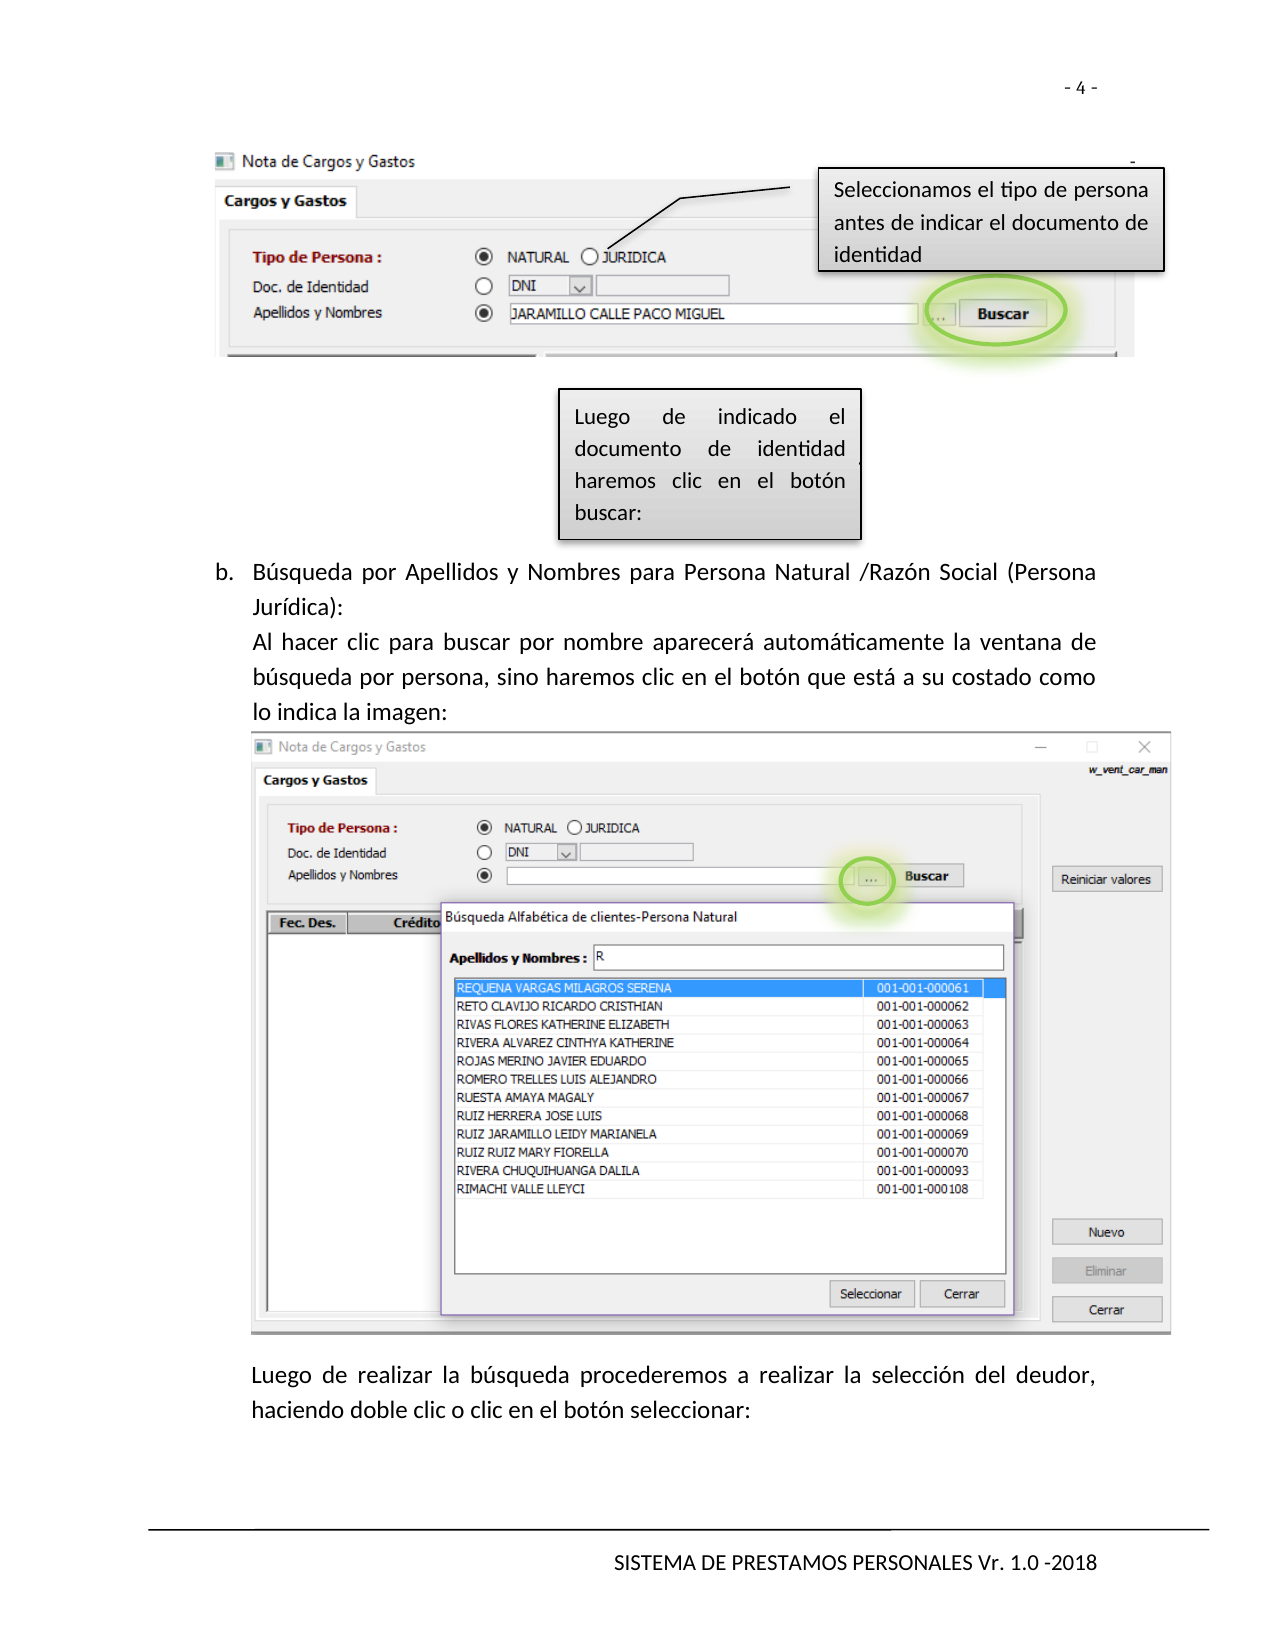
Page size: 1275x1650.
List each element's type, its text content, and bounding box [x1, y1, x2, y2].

picture [214, 147, 1135, 357]
list Al hacer clic para buscar por nombre aparecerá automáticamente la ventana de búsqueda por persona, sino haremos clic en el botón que está a su costado como lo indica la imagen: [252, 627, 1098, 727]
list Búsqueda por Apellidos y Nombres para Persona Natural /Razón Social (Persona Jurídica): [215, 557, 1098, 622]
picture [1063, 272, 1135, 357]
picture [251, 731, 1172, 1335]
picture [959, 301, 1033, 326]
text Luego de realizar la búsqueda procederemos a realizar la selección del deudor, haciendo doble clic o clic en el botón seleccionar: [251, 1360, 1098, 1425]
